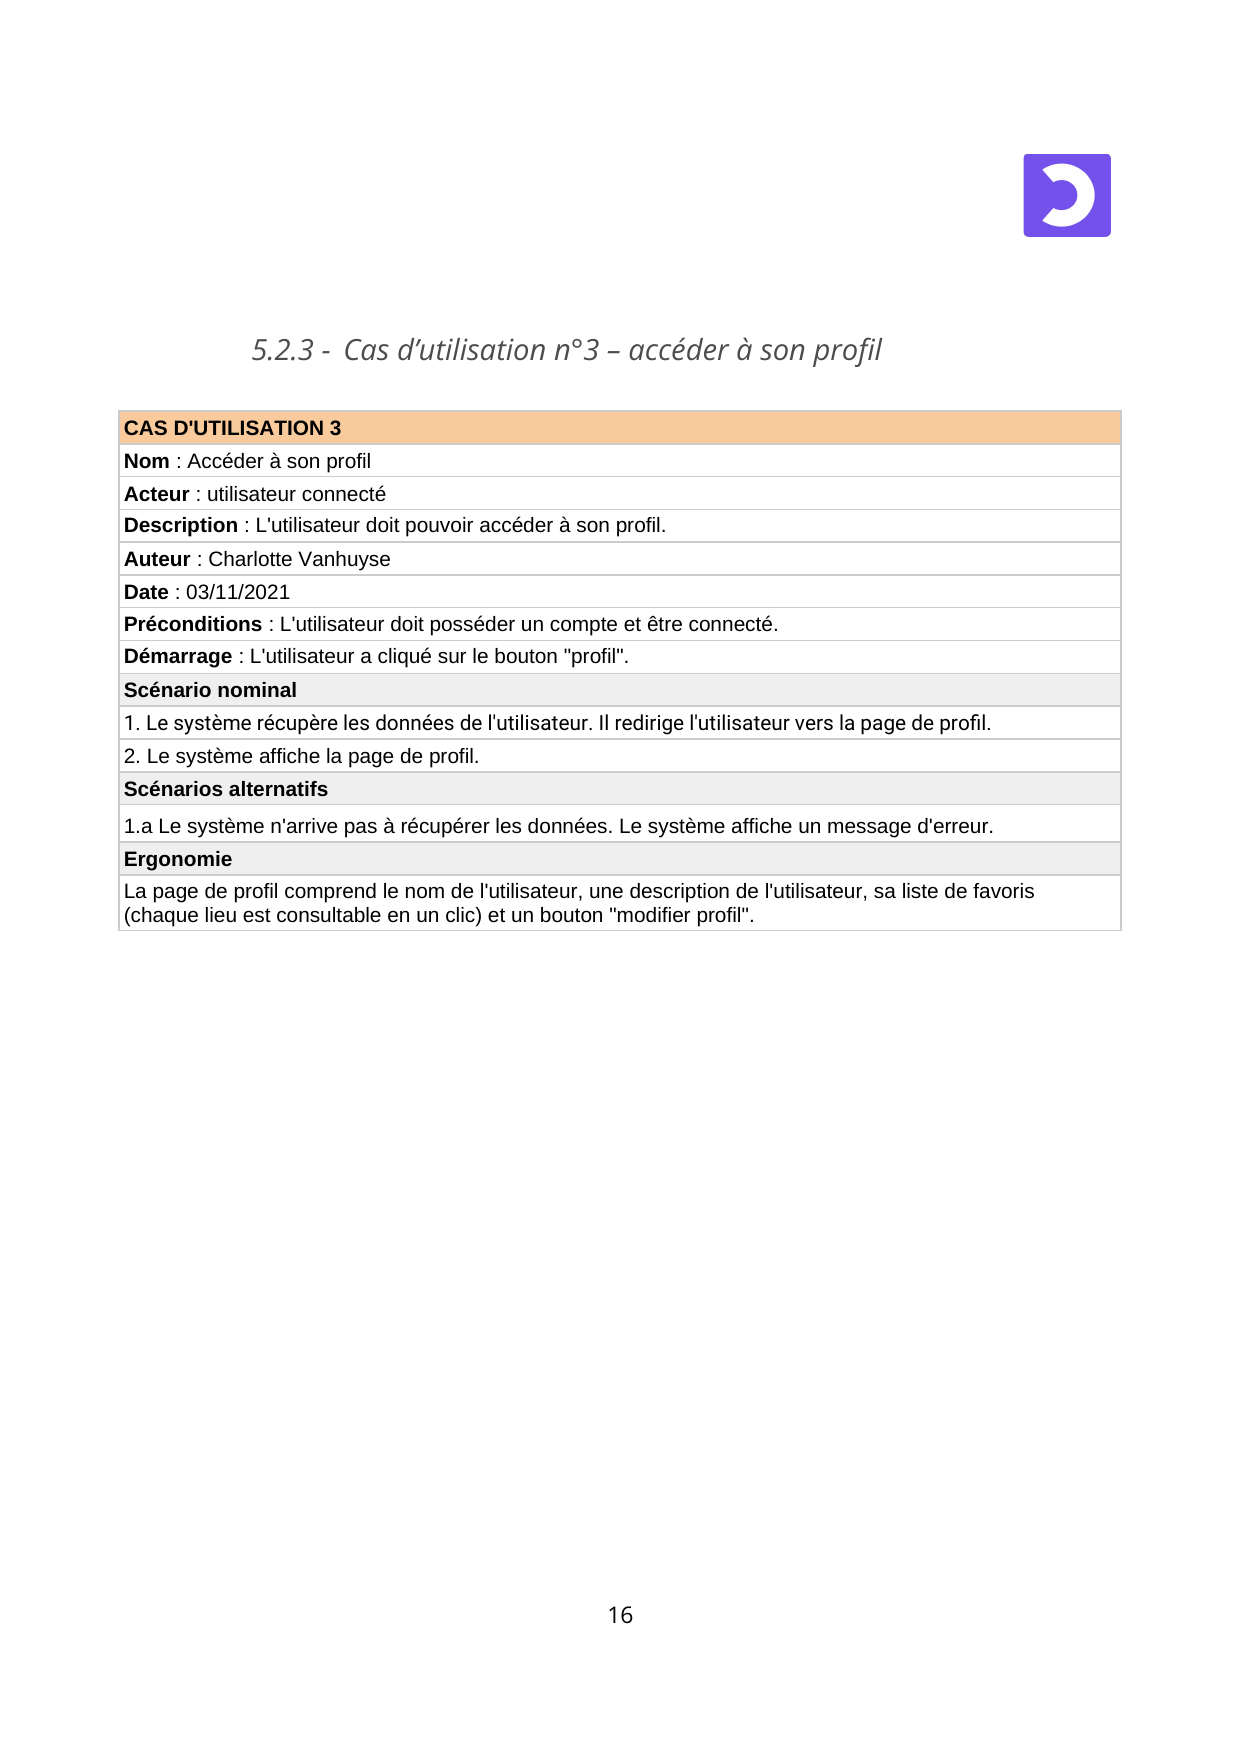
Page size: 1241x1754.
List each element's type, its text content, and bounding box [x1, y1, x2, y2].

table_cell Acteur : utilisateur connecté [120, 477, 1120, 508]
table_cell 1. Le système récupère les données de l'utilisateur. Il redirige l'utilisateur vers la page de profil. [120, 707, 1120, 738]
table_cell Date : 03/11/2021 [120, 576, 1120, 607]
table_cell La page de profil comprend le nom de l'utilisateur, une description de l'utilisateur, sa liste de favoris (chaque lieu est consultable en un clic) et un bouton "modifier profil". [120, 876, 1120, 930]
table_cell Scénario nominal [120, 674, 1120, 705]
table_cell 1.a Le système n'arrive pas à récupérer les données. Le système affiche un message d'erreur. [120, 805, 1120, 841]
table_cell Nom : Accéder à son profil [120, 445, 1120, 476]
table_cell Scénarios alternatifs [120, 773, 1120, 804]
table_cell Démarrage : L'utilisateur a cliqué sur le bouton "profil". [120, 641, 1120, 672]
table_cell Préconditions : L'utilisateur doit posséder un compte et être connecté. [120, 608, 1120, 640]
picture [1023, 154, 1111, 237]
table_cell 2. Le système affiche la page de profil. [120, 740, 1120, 771]
subtitle Cas d’utilisation n°3 – accéder à son profil [251, 329, 1122, 369]
table_cell Ergonomie [120, 843, 1120, 874]
table_cell Description : L'utilisateur doit pouvoir accéder à son profil. [120, 510, 1120, 541]
table_cell Auteur : Charlotte Vanhuyse [120, 543, 1120, 574]
table_header CAS D'UTILISATION 3 [120, 412, 1120, 443]
